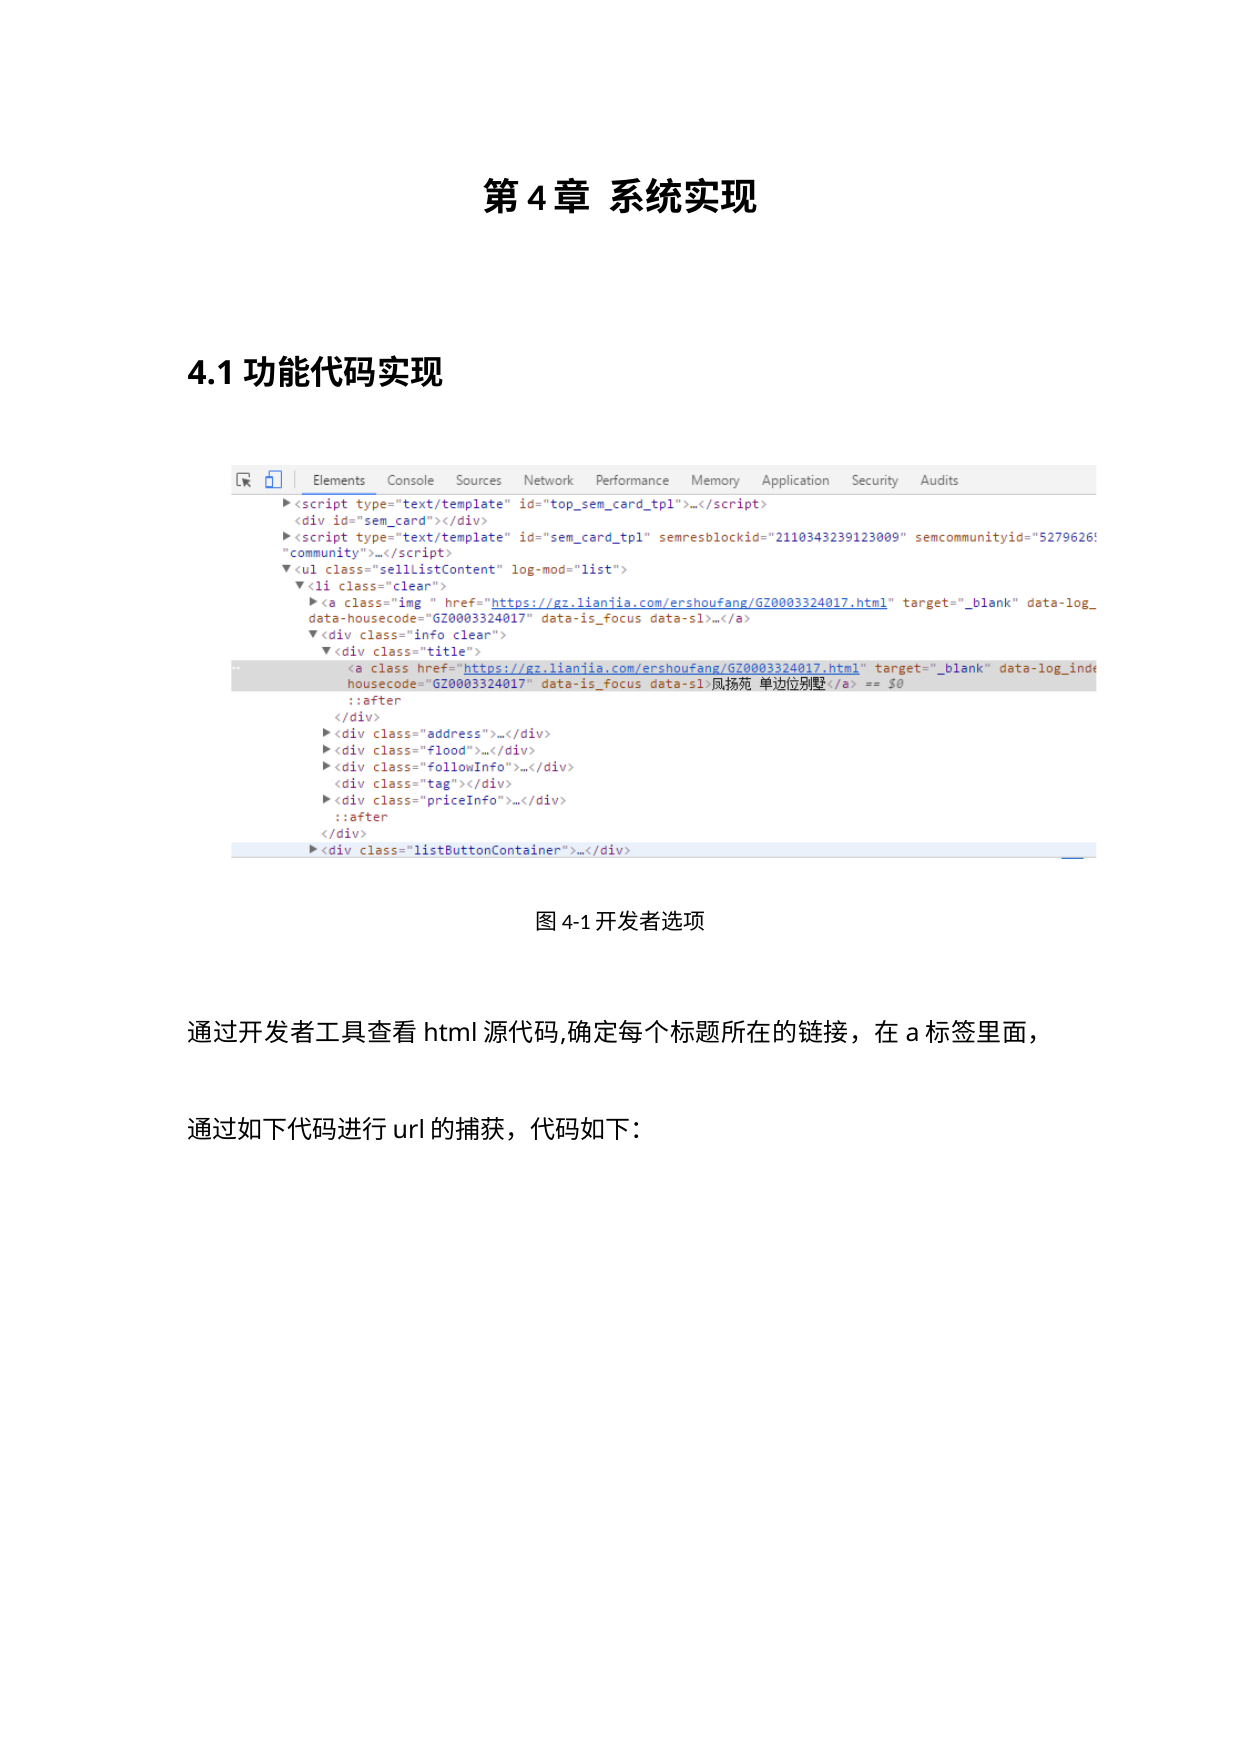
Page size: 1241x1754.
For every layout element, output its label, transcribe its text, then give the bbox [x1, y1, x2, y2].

subtitle 4.1 功能代码实现 [187, 338, 1053, 403]
subtitle 第4章 系统实现 [187, 162, 1053, 227]
picture [231, 465, 1097, 859]
text 通过开发者工具查看html源代码,确定每个标题所在的链接，在a标签里面，通过如下代码进行url的捕获，代码如下： [187, 998, 1053, 1161]
